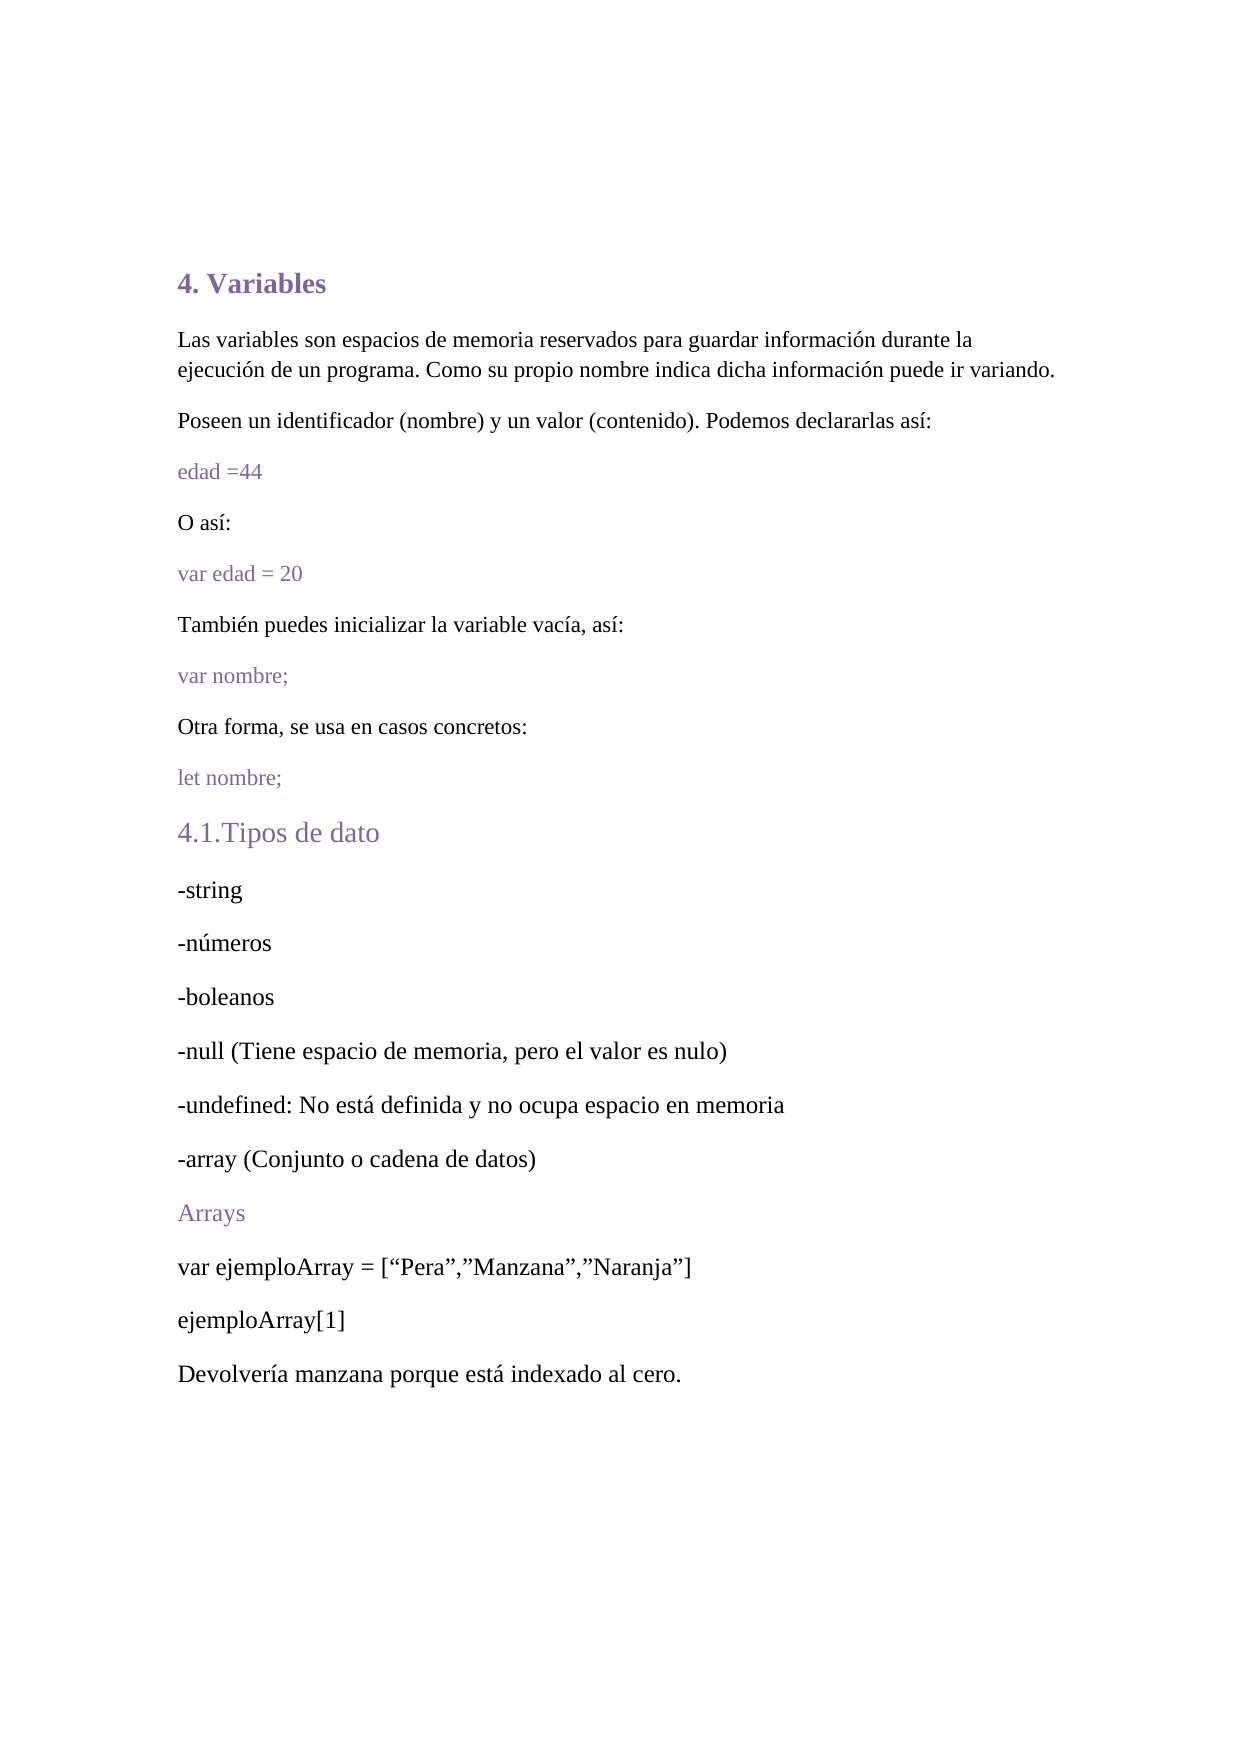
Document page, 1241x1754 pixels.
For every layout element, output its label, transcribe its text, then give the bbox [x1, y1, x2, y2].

text Poseen un identificador (nombre) y un valor (contenido). Podemos declararlas así: [177, 407, 1063, 433]
text ejemploArray[1] [177, 1306, 1063, 1334]
text 4.1.Tipos de dato [177, 815, 1063, 849]
text let nombre; [177, 764, 1063, 791]
text var edad = 20 [177, 560, 1063, 586]
text -string [177, 875, 1063, 903]
text Otra forma, se usa en casos concretos: [177, 713, 1063, 739]
text -boleanos [177, 982, 1063, 1011]
text -números [177, 928, 1063, 957]
text 4. Variables [177, 266, 1063, 300]
text var ejemploArray = [“Pera”,”Manzana”,”Naranja”] [177, 1252, 1063, 1280]
text Arrays [177, 1198, 1063, 1227]
text -null (Tiene espacio de memoria, pero el valor es nulo) [177, 1036, 1063, 1065]
text O así: [177, 509, 1063, 535]
text Las variables son espacios de memoria reservados para guardar información durante la ejecución de un programa. Como su propio nombre indica dicha información puede ir variando. [177, 326, 1063, 382]
text También puedes inicializar la variable vacía, así: [177, 611, 1063, 637]
text -array (Conjunto o cadena de datos) [177, 1144, 1063, 1173]
text var nombre; [177, 662, 1063, 688]
text Devolvería manzana porque está indexado al cero. [177, 1359, 1063, 1388]
text -undefined: No está definida y no ocupa espacio en memoria [177, 1090, 1063, 1119]
text edad =44 [177, 458, 1063, 484]
